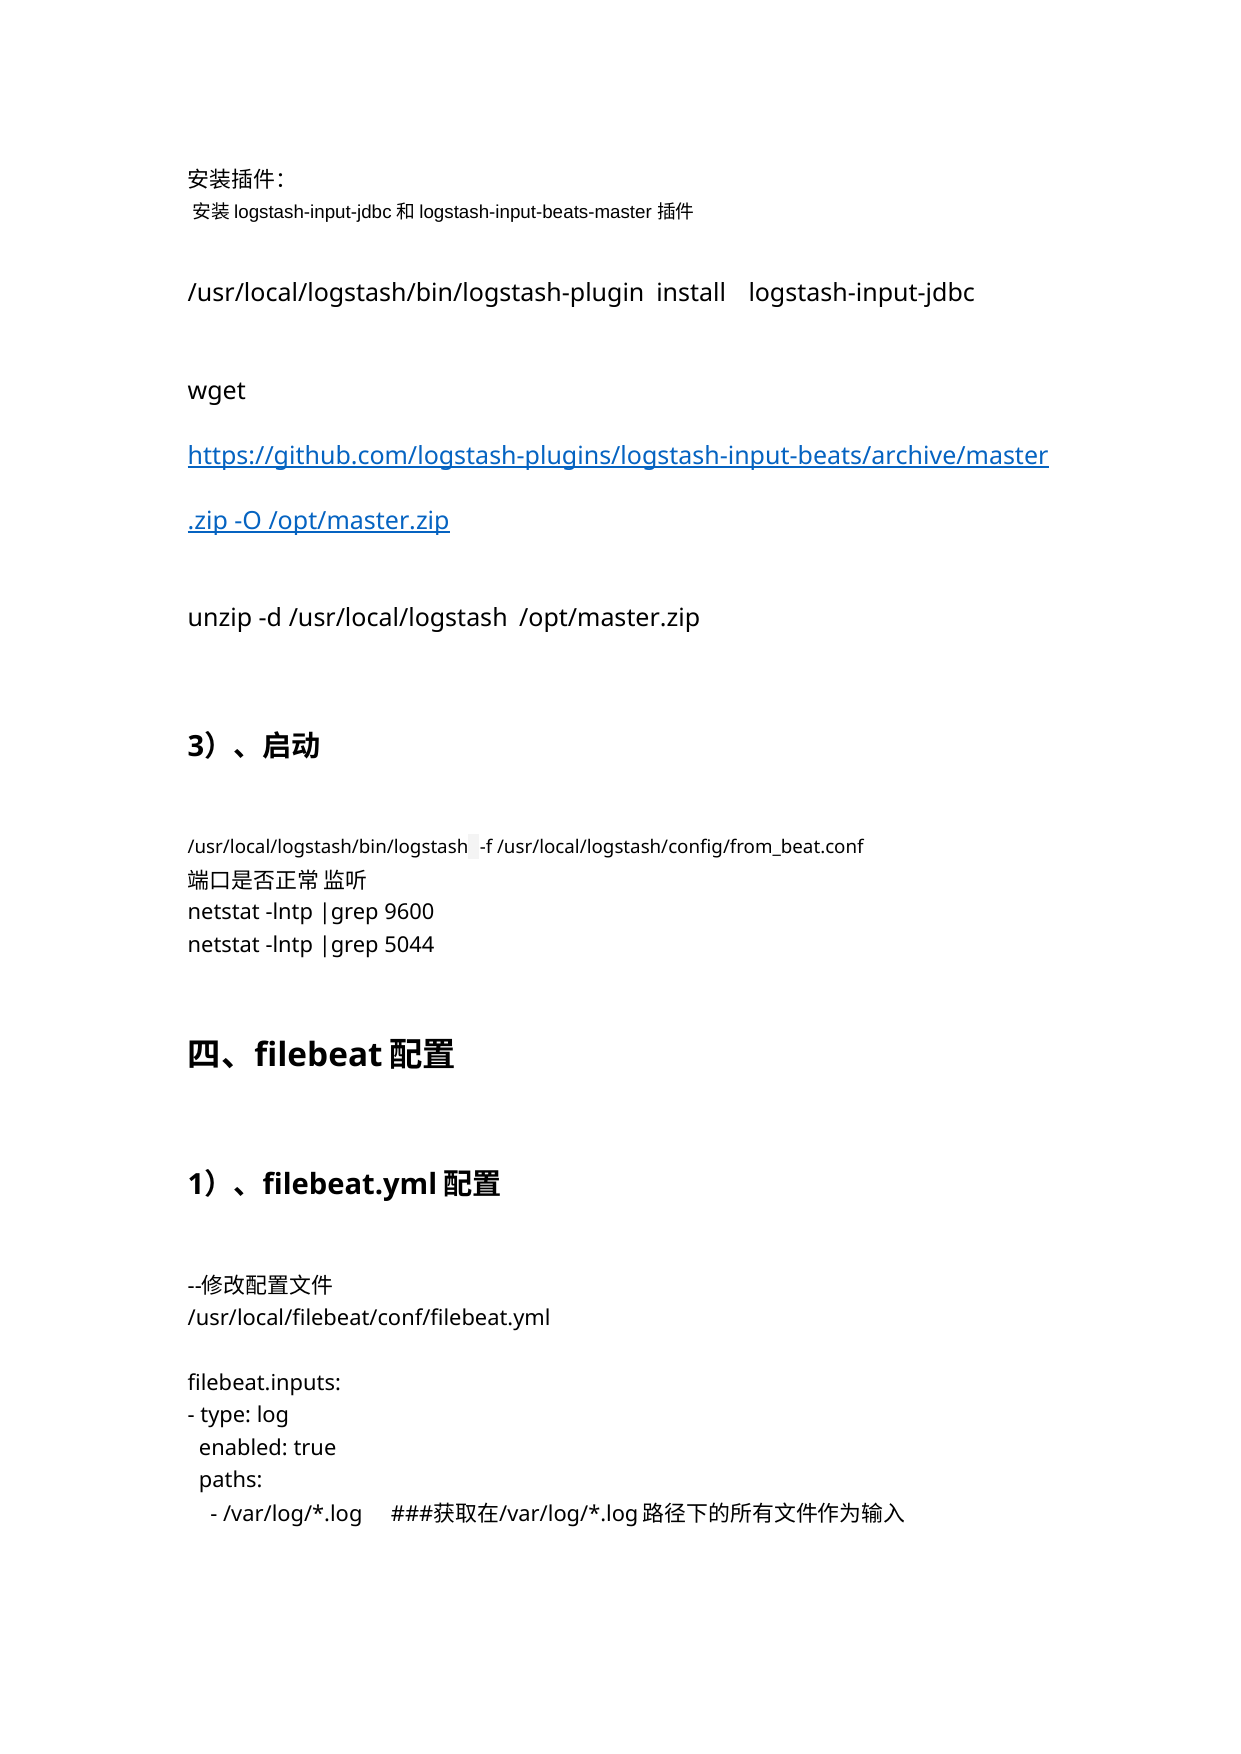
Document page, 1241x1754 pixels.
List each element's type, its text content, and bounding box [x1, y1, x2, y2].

text - /var/log/*.log ###获取在/var/log/*.log路径下的所有文件作为输入 [187, 1495, 1053, 1528]
text --修改配置文件 [187, 1268, 1053, 1300]
text /usr/local/filebeat/conf/filebeat.yml [187, 1300, 1053, 1333]
text enabled: true [187, 1430, 1053, 1463]
text netstat -lntp |grep 9600 [187, 895, 1053, 927]
text unzip -d /usr/local/logstash /opt/master.zip [187, 584, 1053, 649]
subtitle 3）、启动 [187, 711, 1053, 776]
subtitle 四、filebeat配置 [187, 1019, 1053, 1084]
text 安装插件： [187, 162, 1053, 194]
text netstat -lntp |grep 5044 [187, 927, 1053, 960]
text paths: [187, 1463, 1053, 1495]
text /usr/local/logstash/bin/logstash -f /usr/local/logstash/config/from_beat.conf [187, 830, 1053, 862]
text wget https://github.com/logstash-plugins/logstash-input-beats/archive/master.zip -O /opt/master.zip [187, 357, 1053, 552]
text - type: log [187, 1398, 1053, 1430]
text 安装logstash-input-jdbc 和logstash-input-beats-master 插件 [187, 194, 1053, 227]
text /usr/local/logstash/bin/logstash-plugin install logstash-input-jdbc [187, 259, 1053, 324]
subtitle 1）、filebeat.yml配置 [187, 1149, 1053, 1214]
text 端口是否正常 监听 [187, 862, 1053, 895]
text filebeat.inputs: [187, 1365, 1053, 1398]
